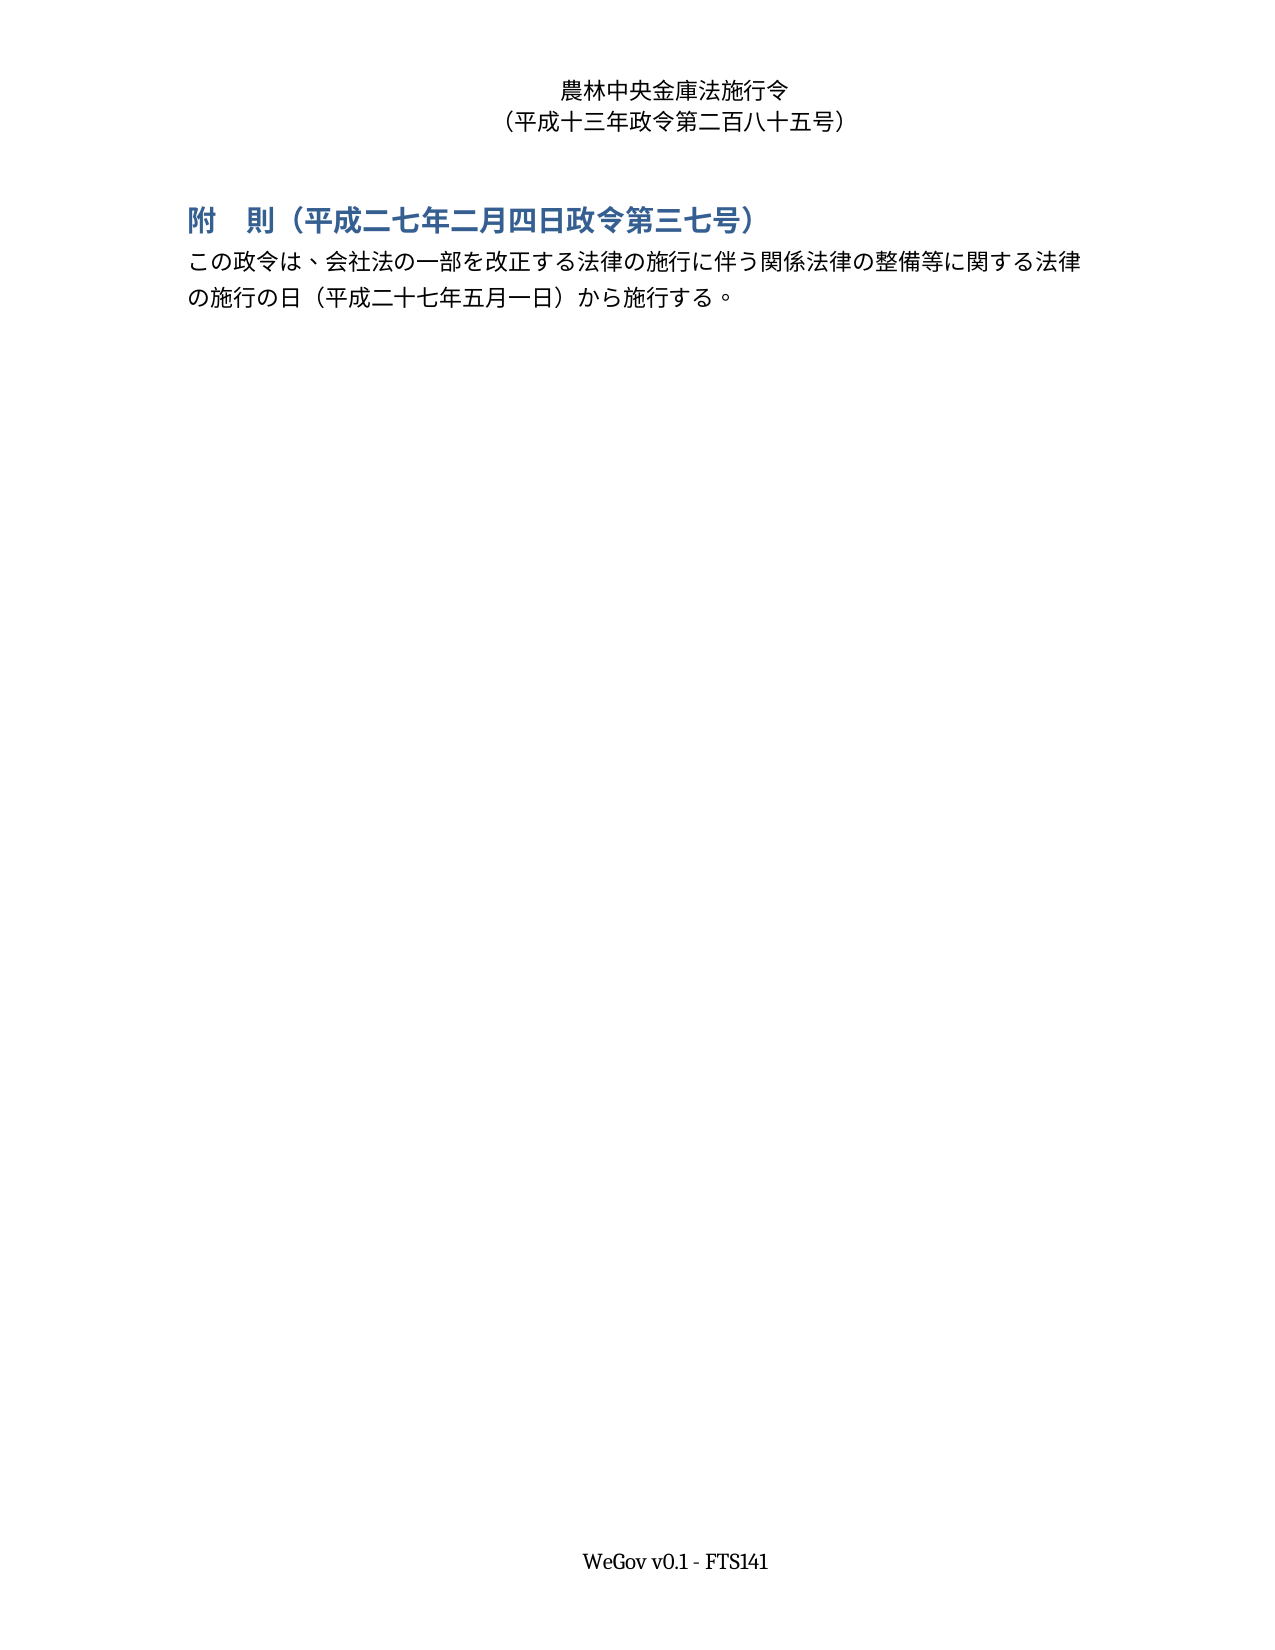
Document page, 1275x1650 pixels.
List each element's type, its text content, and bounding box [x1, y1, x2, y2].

subtitle 附 則（平成二七年二月四日政令第三七号） [187, 200, 1087, 240]
text この政令は、会社法の一部を改正する法律の施行に伴う関係法律の整備等に関する法律の施行の日（平成二十七年五月一日）から施行する。 [187, 246, 1087, 313]
